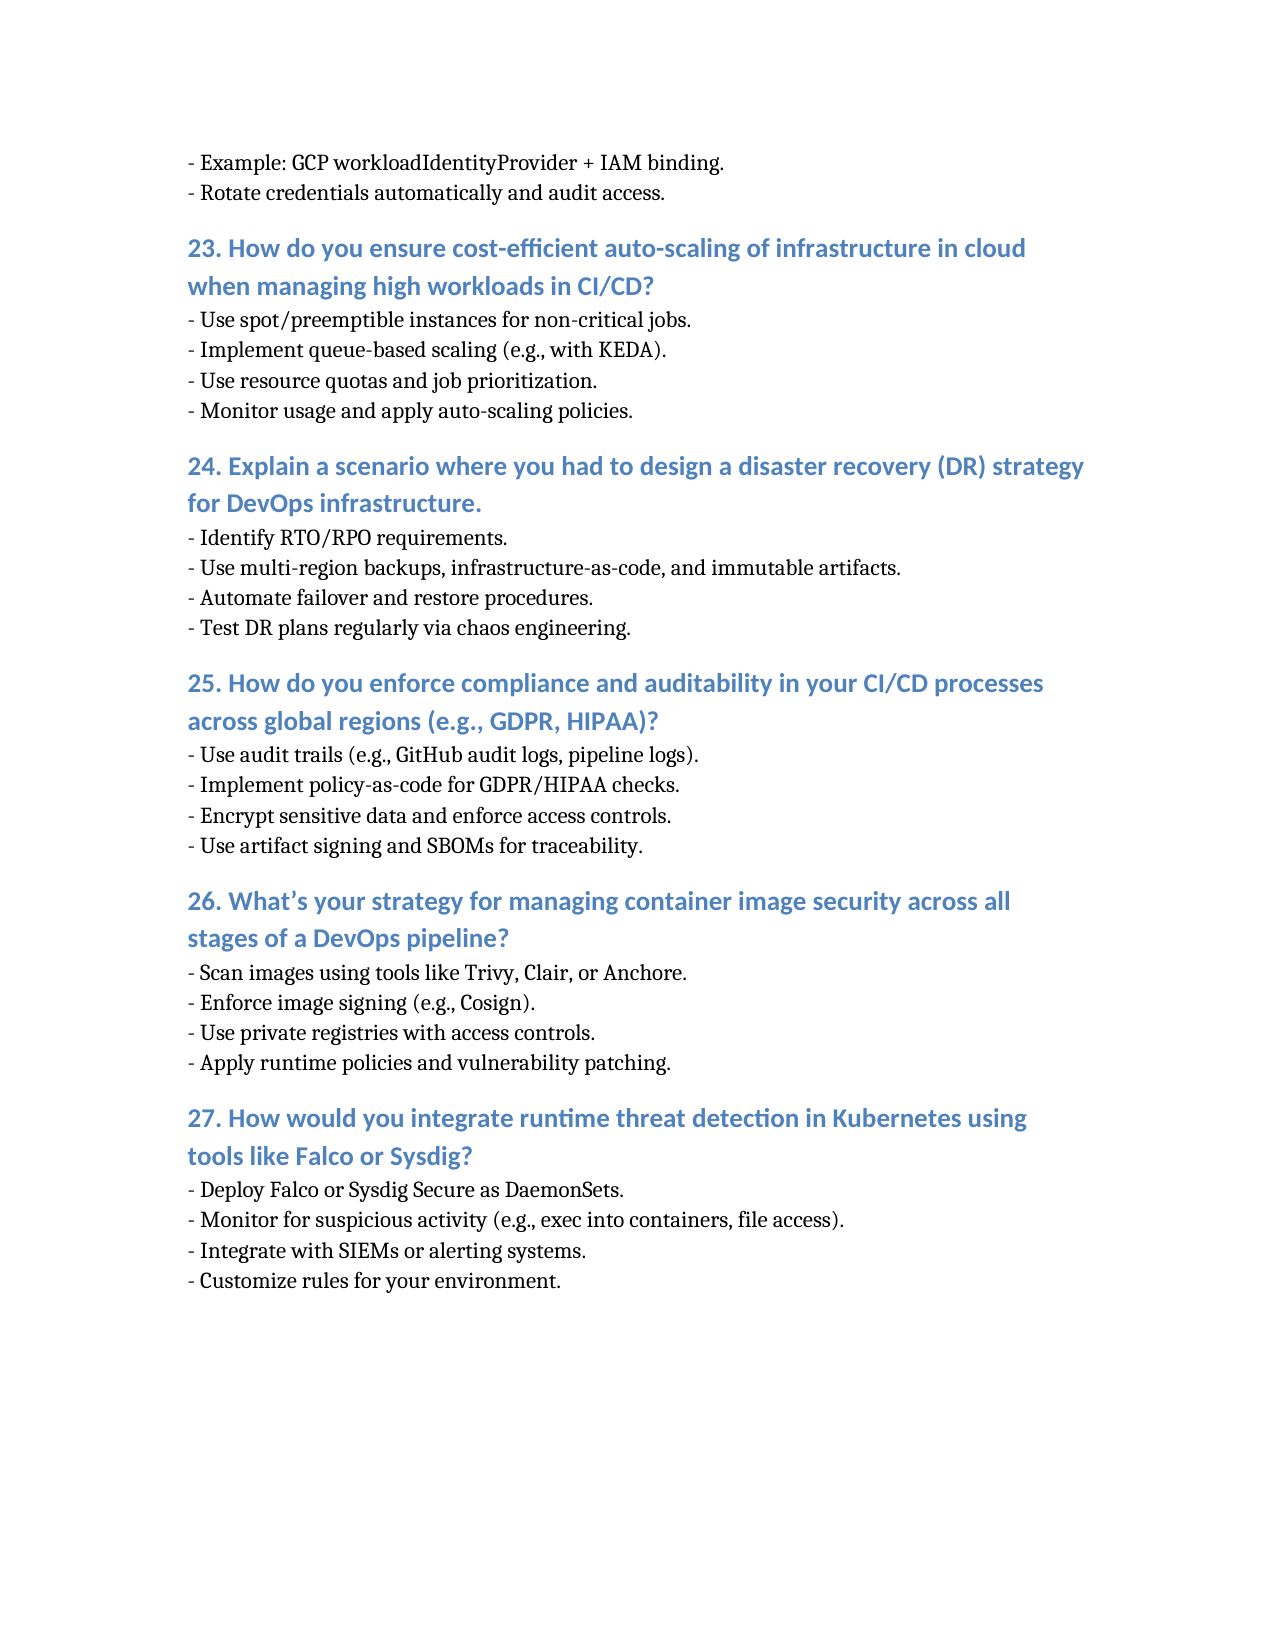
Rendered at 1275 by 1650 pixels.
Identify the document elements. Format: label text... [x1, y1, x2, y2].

text - Use spot/preemptible instances for non-critical jobs. - Implement queue-based scaling (e.g., with KEDA). - Use resource quotas and job prioritization. - Monitor usage and apply auto-scaling policies. [187, 307, 1087, 424]
text - Use audit trails (e.g., GitHub audit logs, pipeline logs). - Implement policy-as-code for GDPR/HIPAA checks. - Encrypt sensitive data and enforce access controls. - Use artifact signing and SBOMs for traceability. [187, 742, 1087, 859]
text - Deploy Falco or Sysdig Secure as DaemonSets. - Monitor for suspicious activity (e.g., exec into containers, file access). - Integrate with SIEMs or alerting systems. - Customize rules for your environment. [187, 1177, 1087, 1294]
text - Scan images using tools like Trivy, Clair, or Anchore. - Enforce image signing (e.g., Cosign). - Use private registries with access controls. - Apply runtime policies and vulnerability patching. [187, 959, 1087, 1077]
text - Identify RTO/RPO requirements. - Use multi-region backups, infrastructure-as-code, and immutable artifacts. - Automate failover and restore procedures. - Test DR plans regularly via chaos engineering. [187, 524, 1087, 642]
subtitle 24. Explain a scenario where you had to design a disaster recovery (DR) strategy for DevOps infrastructure. [187, 449, 1087, 520]
subtitle 27. How would you integrate runtime threat detection in Kubernetes using tools like Falco or Sysdig? [187, 1101, 1087, 1172]
subtitle 25. How do you enforce compliance and auditability in your CI/CD processes across global regions (e.g., GDPR, HIPAA)? [187, 666, 1087, 737]
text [187, 150, 1087, 207]
subtitle 26. What’s your strategy for managing container image security across all stages of a DevOps pipeline? [187, 884, 1087, 955]
subtitle 23. How do you ensure cost-efficient auto-scaling of infrastructure in cloud when managing high workloads in CI/CD? [187, 231, 1087, 302]
